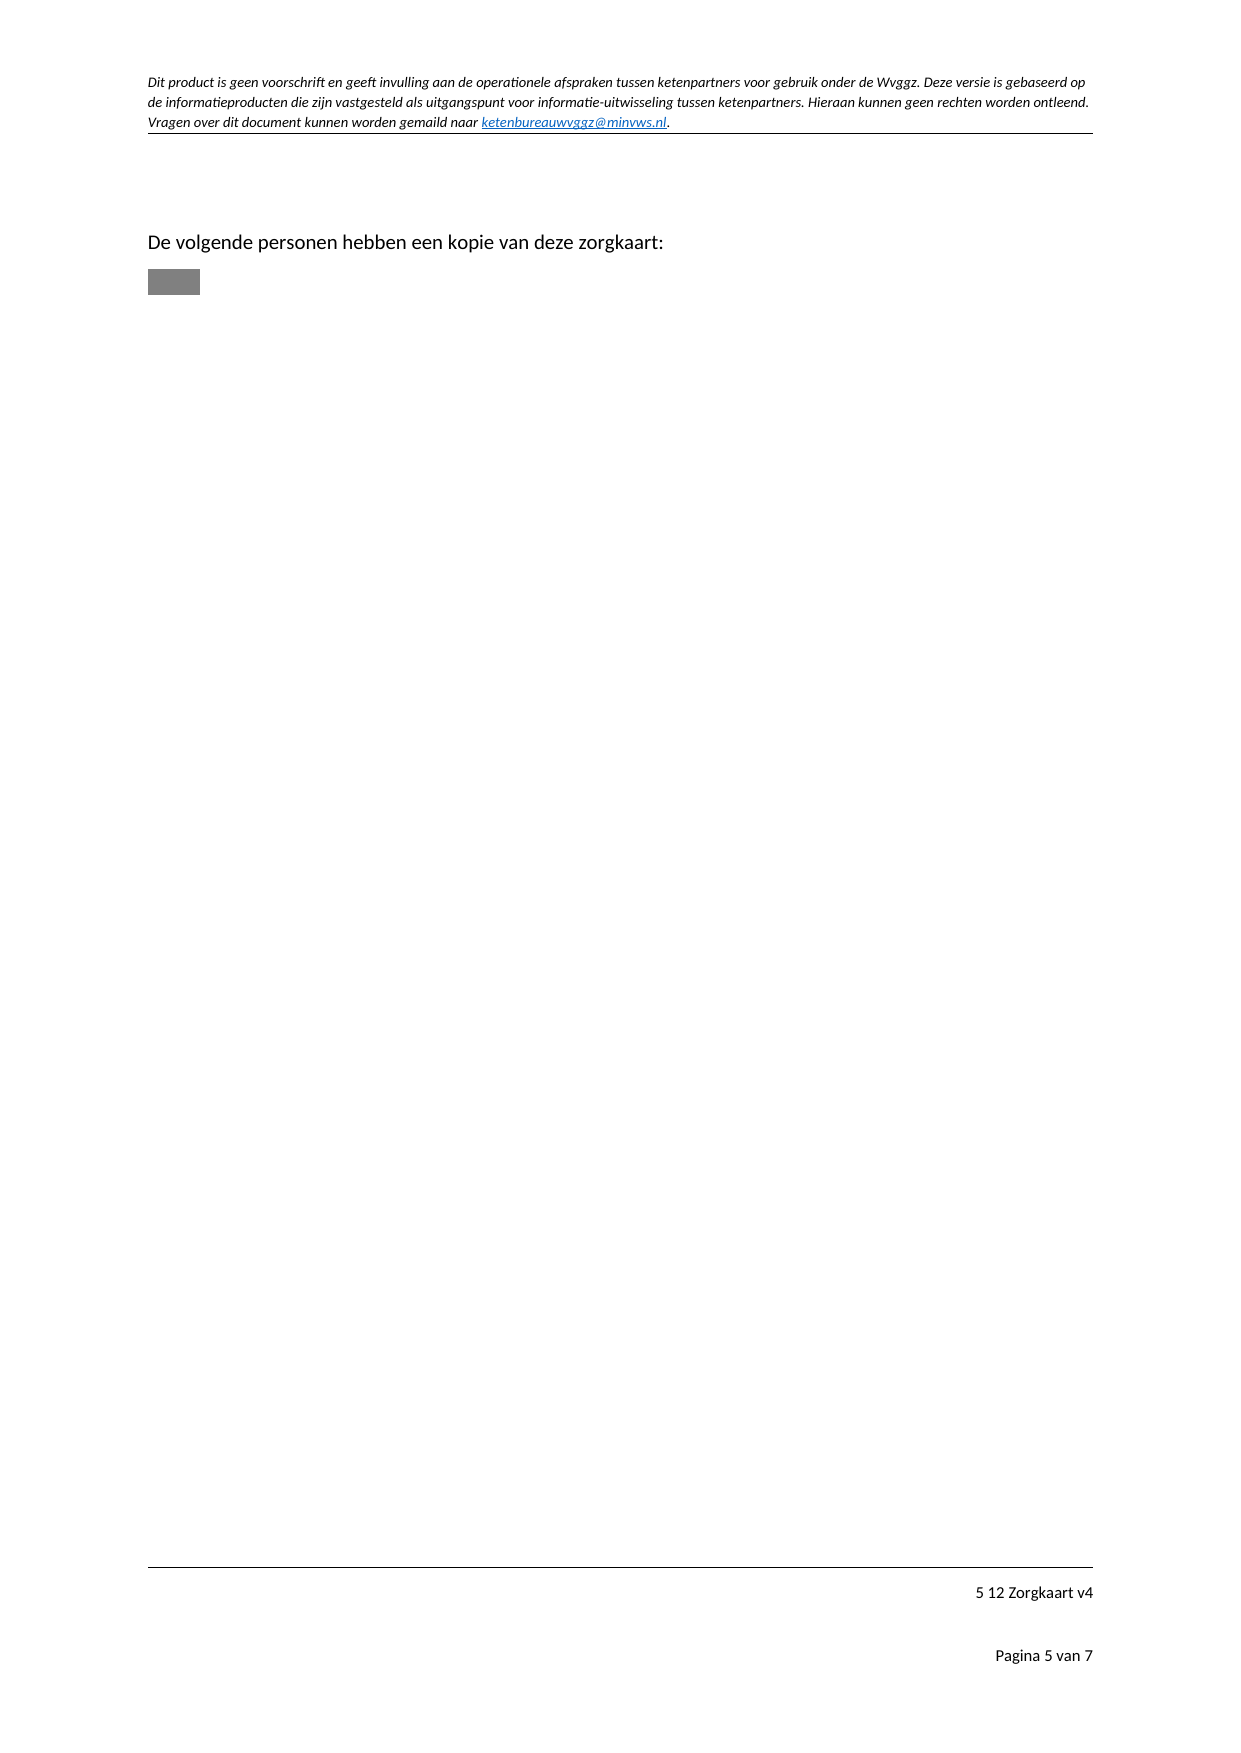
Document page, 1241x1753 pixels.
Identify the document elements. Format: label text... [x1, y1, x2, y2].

text De volgende personen hebben een kopie van deze zorgkaart: [148, 229, 1093, 254]
